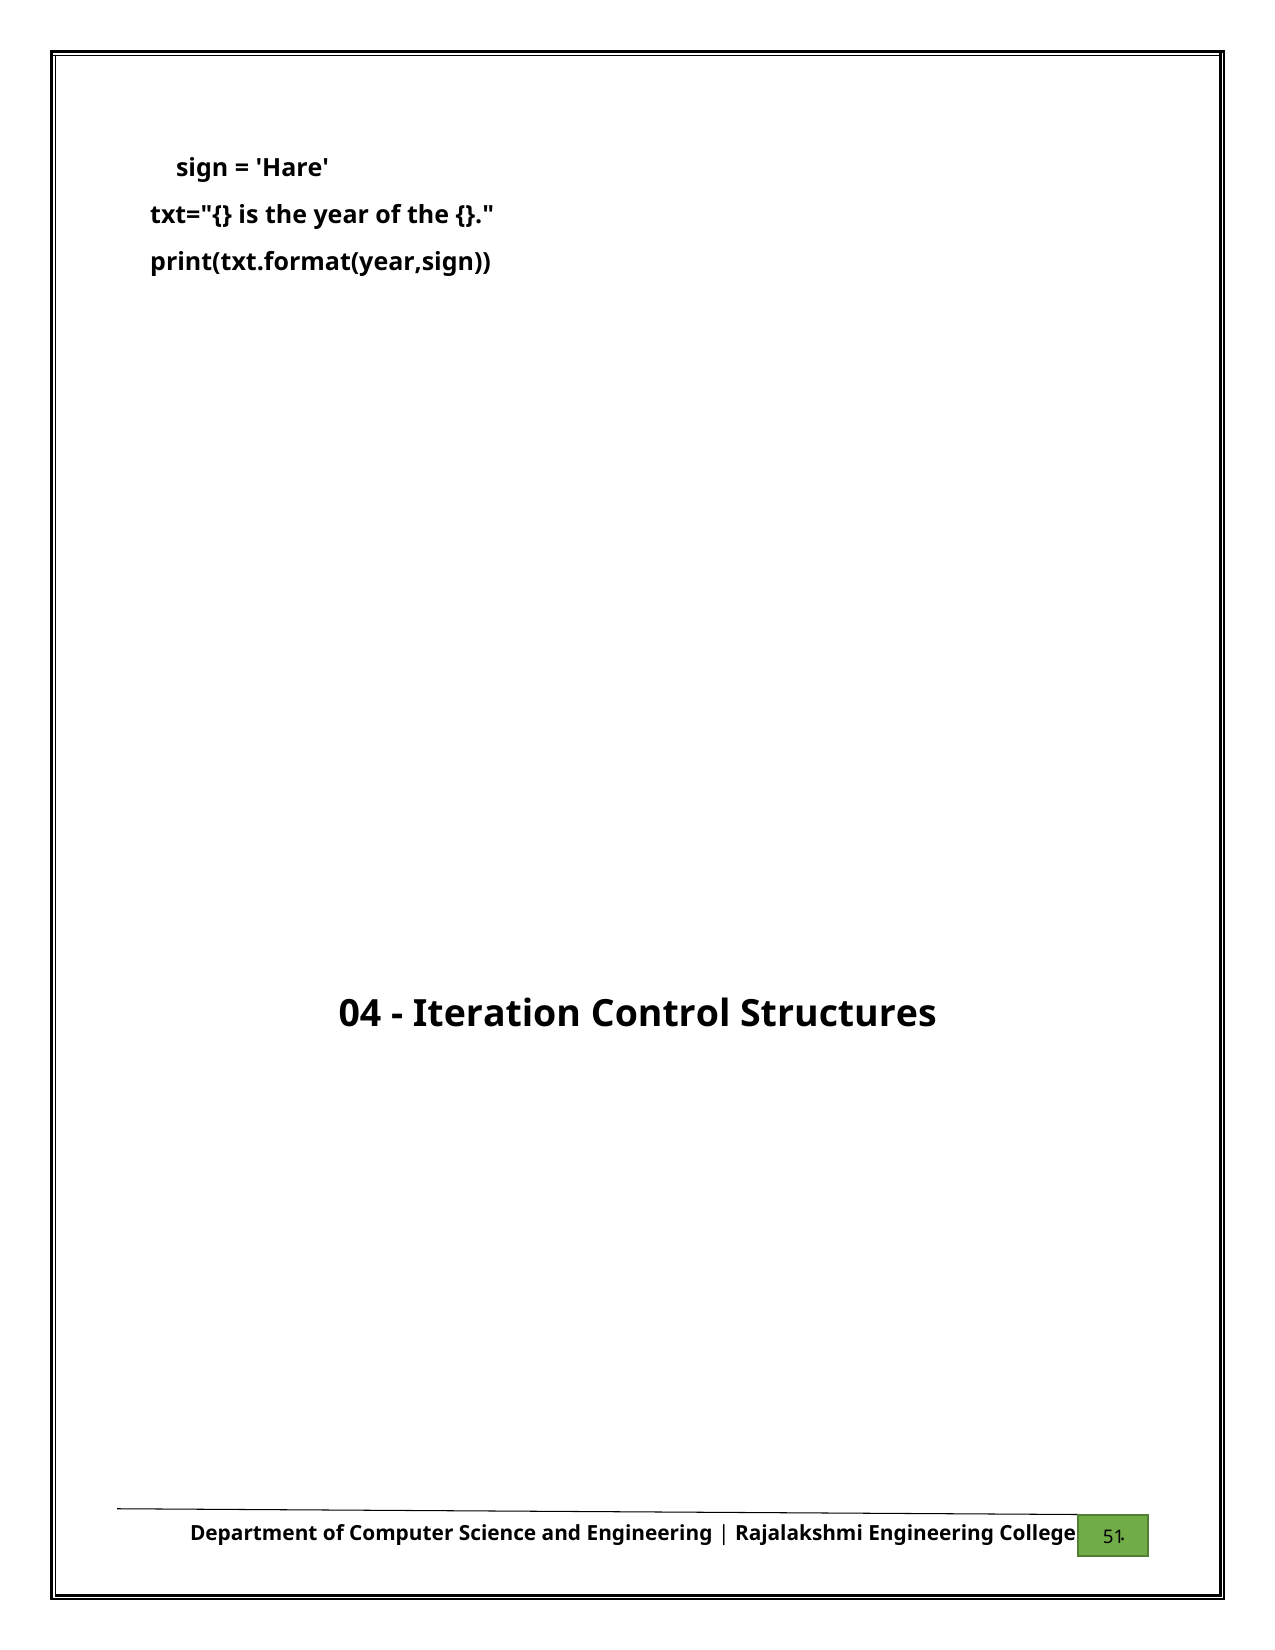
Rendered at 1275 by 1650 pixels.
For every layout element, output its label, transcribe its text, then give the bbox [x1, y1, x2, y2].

text txt="{} is the year of the {}." [150, 197, 1125, 231]
text print(txt.format(year,sign)) [150, 243, 1125, 277]
text sign = 'Hare' [150, 150, 1125, 184]
text 04 - Iteration Control Structures [150, 986, 1125, 1037]
